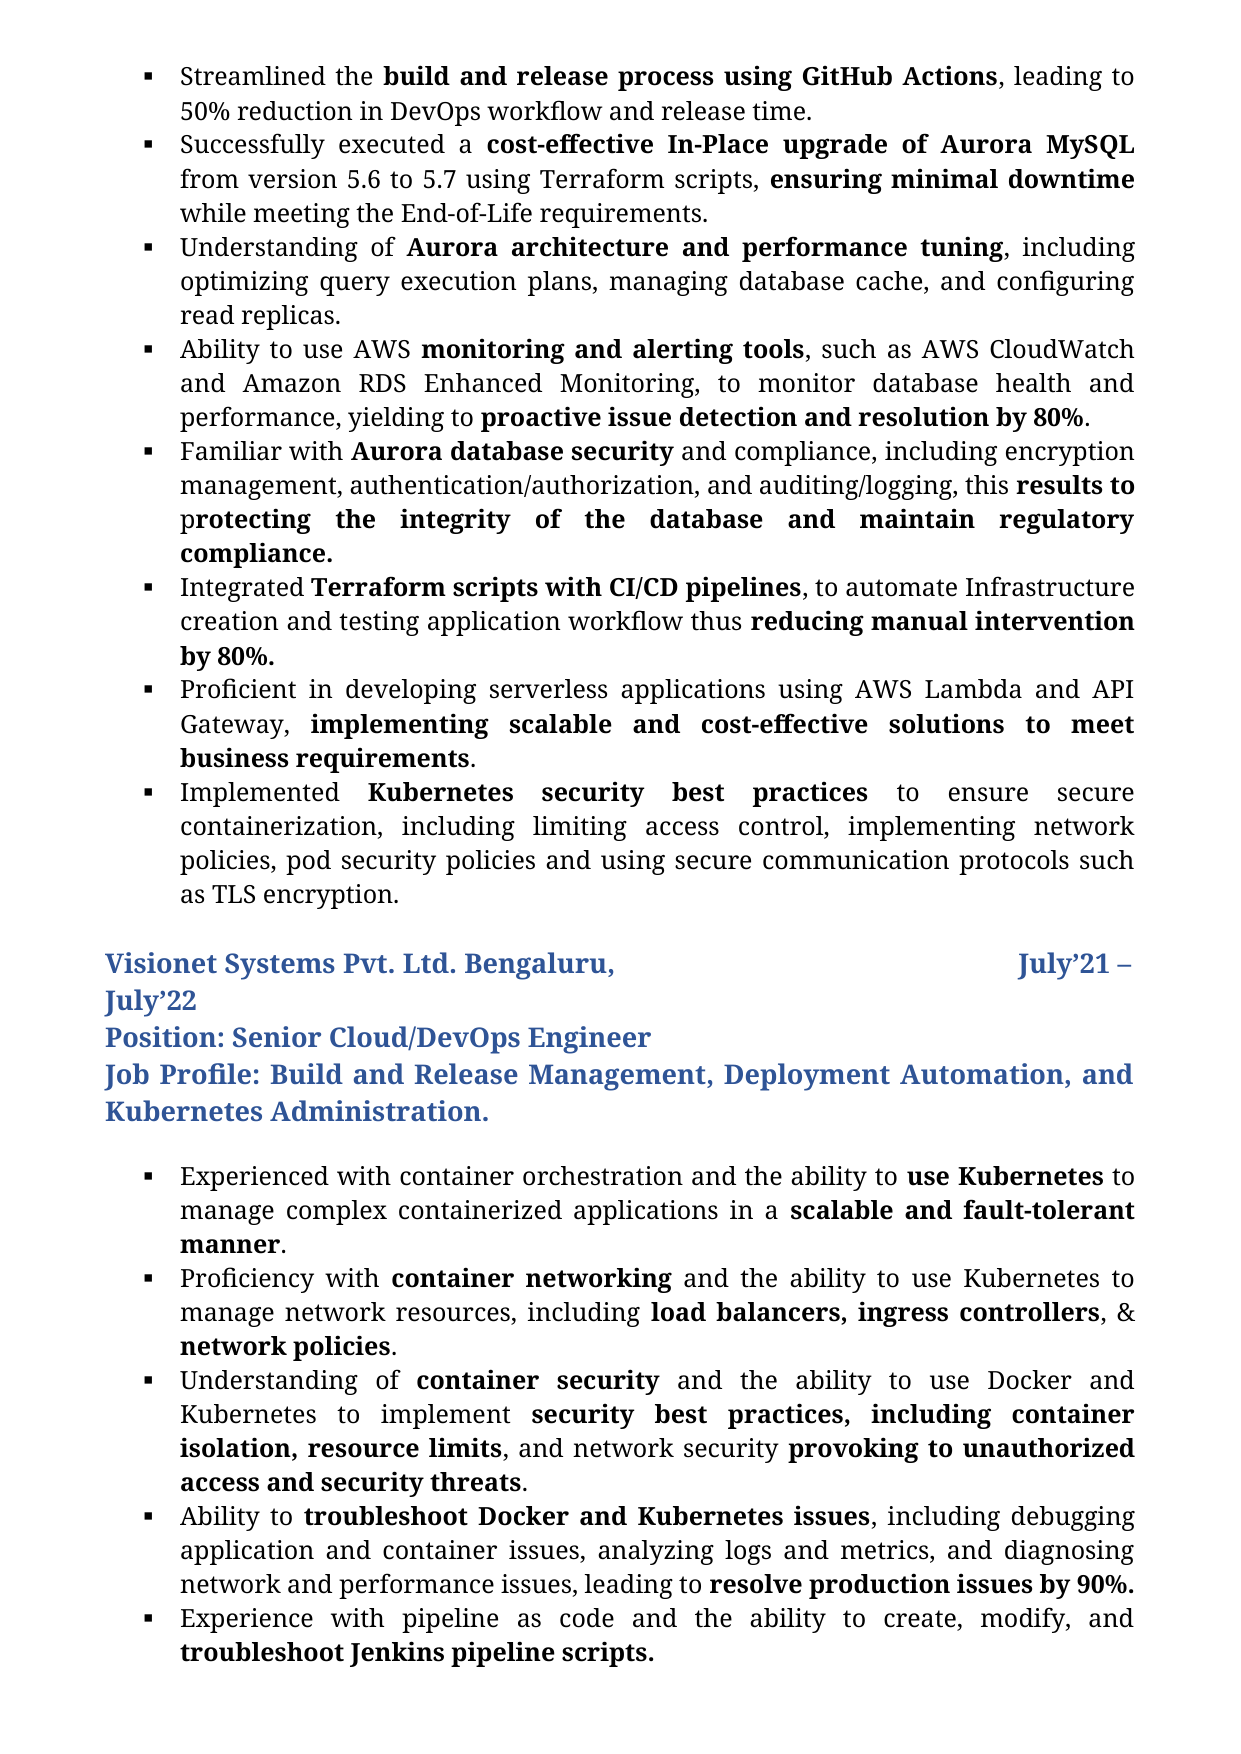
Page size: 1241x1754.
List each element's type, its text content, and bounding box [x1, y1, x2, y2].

list Ability to use AWS monitoring and alerting tools, such as AWS CloudWatch and Amazon RDS Enhanced Monitoring, to monitor database health and performance, yielding to proactive issue detection and resolution by 80%. [142, 332, 1135, 434]
list Experience with pipeline as code and the ability to create, modify, and troubleshoot Jenkins pipeline scripts. [142, 1601, 1135, 1669]
list Understanding of container security and the ability to use Docker and Kubernetes to implement security best practices, including container isolation, resource limits, and network security provoking to unauthorized access and security threats. [142, 1363, 1135, 1499]
list Familiar with Aurora database security and compliance, including encryption management, authentication/authorization, and auditing/logging, this results to protecting the integrity of the database and maintain regulatory compliance. [142, 434, 1135, 570]
list Proficiency with container networking and the ability to use Kubernetes to manage network resources, including load balancers, ingress controllers, & network policies. [142, 1260, 1135, 1363]
list Streamlined the build and release process using GitHub Actions, leading to 50% reduction in DevOps workflow and release time. [142, 59, 1135, 127]
text Job Profile: Build and Release Management, Deployment Automation, and Kubernetes Administration. [105, 1055, 1135, 1129]
text Visionet Systems Pvt. Ltd. Bengaluru, July’21 – July’22 [105, 945, 1135, 1018]
list Integrated Terraform scripts with CI/CD pipelines, to automate Infrastructure creation and testing application workflow thus reducing manual intervention by 80%. [142, 570, 1135, 672]
list Understanding of Aurora architecture and performance tuning, including optimizing query execution plans, managing database cache, and configuring read replicas. [142, 229, 1135, 332]
list Proficient in developing serverless applications using AWS Lambda and API Gateway, implementing scalable and cost-effective solutions to meet business requirements. [142, 672, 1135, 774]
list Implemented Kubernetes security best practices to ensure secure containerization, including limiting access control, implementing network policies, pod security policies and using secure communication protocols such as TLS encryption. [142, 774, 1135, 911]
text Position: Senior Cloud/DevOps Engineer [105, 1018, 1135, 1055]
list Ability to troubleshoot Docker and Kubernetes issues, including debugging application and container issues, analyzing logs and metrics, and diagnosing network and performance issues, leading to resolve production issues by 90%. [142, 1499, 1135, 1601]
list Successfully executed a cost-effective In-Place upgrade of Aurora MySQL from version 5.6 to 5.7 using Terraform scripts, ensuring minimal downtime while meeting the End-of-Life requirements. [142, 127, 1135, 229]
list Experienced with container orchestration and the ability to use Kubernetes to manage complex containerized applications in a scalable and fault-tolerant manner. [142, 1158, 1135, 1260]
